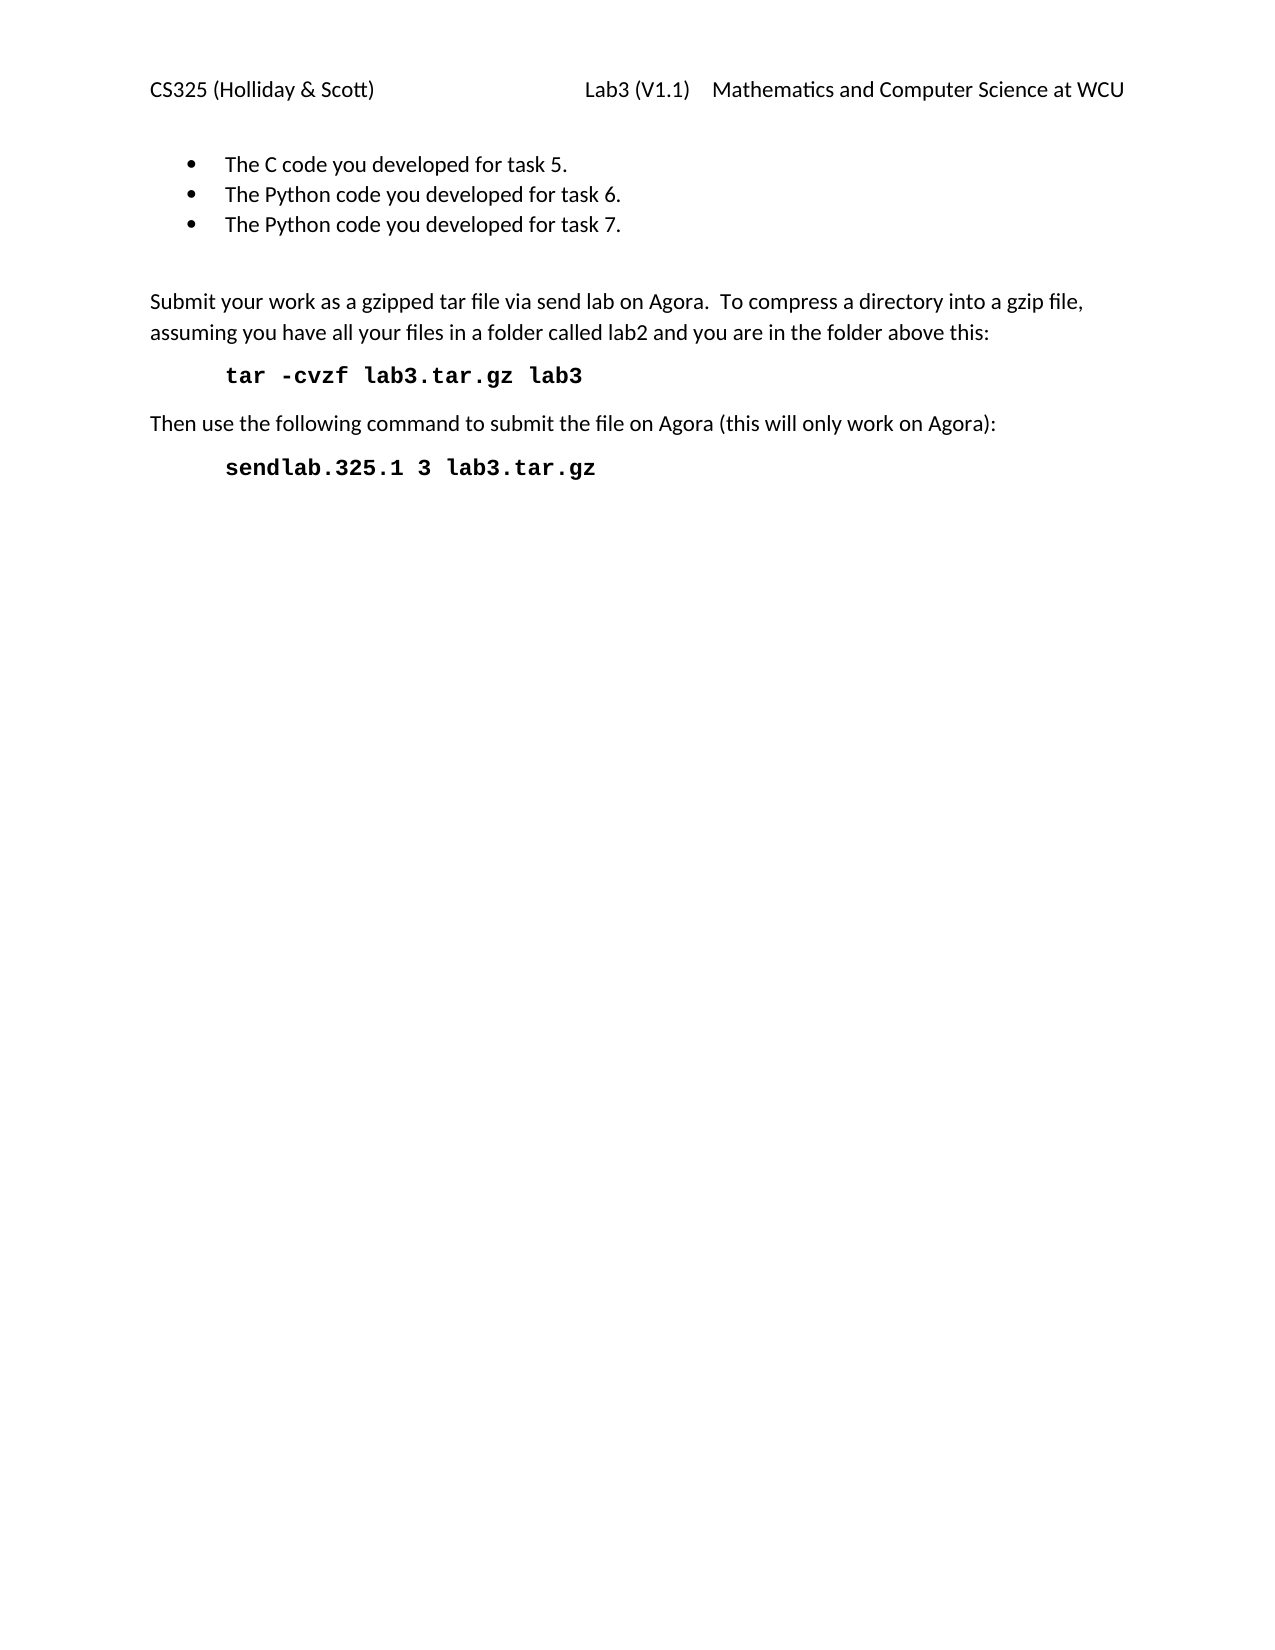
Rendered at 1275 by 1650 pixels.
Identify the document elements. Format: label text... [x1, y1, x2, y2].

text Then use the following command to submit the file on Agora (this will only work on Agora): [150, 409, 1125, 437]
text Submit your work as a gzipped tar file via send lab on Agora. To compress a directory into a gzip file, assuming you have all your files in a folder called lab2 and you are in the folder above this: [150, 287, 1125, 346]
list The Python code you developed for task 6. [187, 180, 1125, 208]
text tar -cvzf lab3.tar.gz lab3 [150, 364, 1125, 391]
text sendlab.325.1 3 lab3.tar.gz [150, 456, 1125, 482]
list The Python code you developed for task 7. [187, 210, 1125, 238]
list The C code you developed for task 5. [187, 150, 1125, 178]
